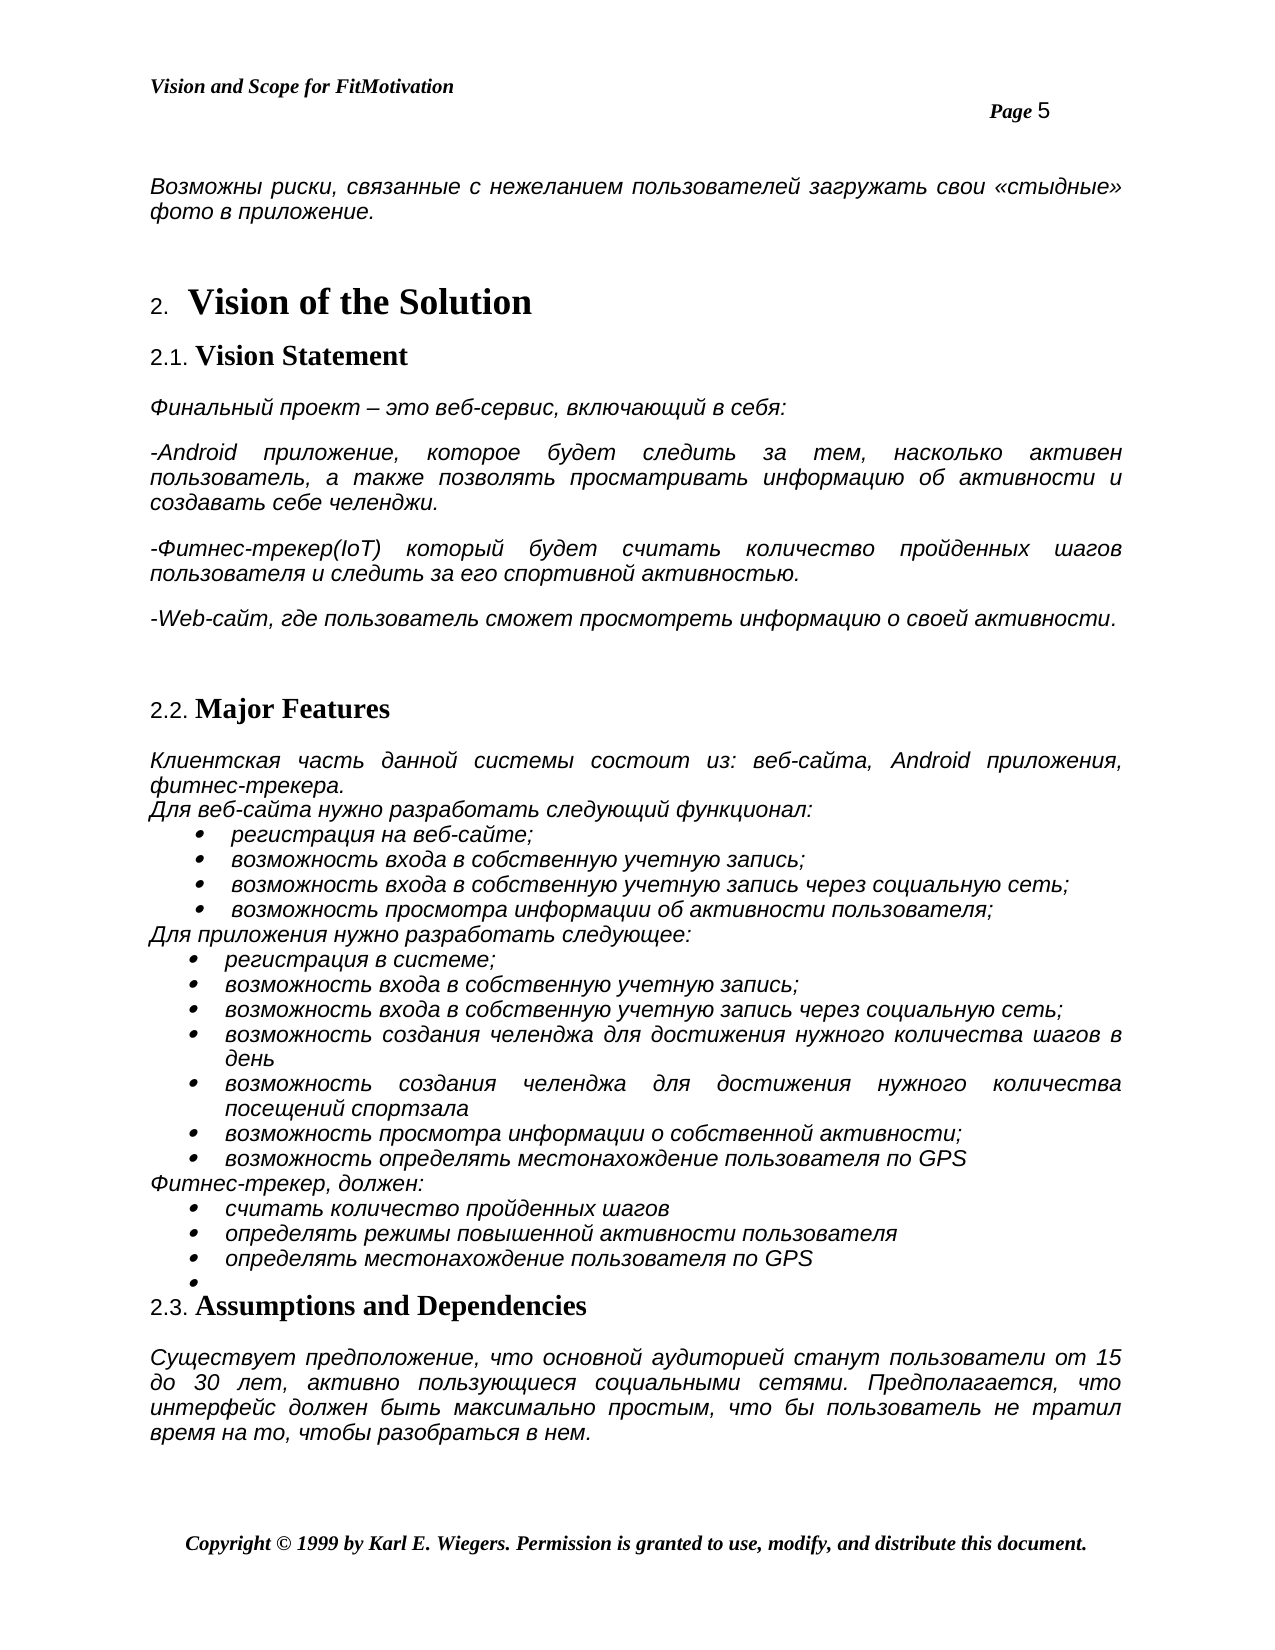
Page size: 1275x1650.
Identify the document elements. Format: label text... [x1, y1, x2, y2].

list возможность просмотра информации об активности пользователя; [194, 898, 1125, 922]
list определять местонахождение пользователя по GPS [188, 1246, 1125, 1271]
text Для приложения нужно разработать следующее: [150, 922, 1125, 947]
text Фитнес-трекер, должен: [150, 1171, 1125, 1196]
list возможность входа в собственную учетную запись; [194, 848, 1125, 873]
list возможность входа в собственную учетную запись через социальную сеть; [187, 997, 1125, 1022]
text -Web-сайт, где пользователь сможет просмотреть информацию о своей активности. [150, 607, 1125, 632]
text Клиентская часть данной системы состоит из: веб-сайта, Android приложения, фитнес-трекера. [150, 748, 1125, 798]
list Vision of the Solution [150, 291, 1125, 320]
text Для веб-сайта нужно разработать следующий функционал: [150, 798, 1125, 823]
list регистрация на веб-сайте; [194, 823, 1125, 848]
list возможность создания челенджа для достижения нужного количества посещений спортзала [187, 1072, 1125, 1122]
list регистрация в системе; [187, 947, 1125, 972]
list возможность создания челенджа для достижения нужного количества шагов в день [187, 1022, 1125, 1072]
list возможность входа в собственную учетную запись; [187, 972, 1125, 997]
list Vision Statement [150, 345, 1125, 370]
text -Фитнес-трекер(IoT) который будет считать количество пройденных шагов пользователя и следить за его спортивной активностью. [150, 536, 1125, 586]
text Финальный проект – это веб-сервис, включающий в себя: [150, 395, 1125, 420]
list Assumptions and Dependencies [150, 1296, 1125, 1321]
list Major Features [150, 698, 1125, 723]
text Возможны риски, связанные с нежеланием пользователей загружать свои «стыдные» фото в приложение. [150, 175, 1125, 225]
list определять режимы повышенной активности пользователя [188, 1221, 1125, 1246]
list возможность определять местонахождение пользователя по GPS [187, 1147, 1125, 1171]
list возможность входа в собственную учетную запись через социальную сеть; [194, 873, 1125, 898]
list возможность просмотра информации о собственной активности; [187, 1122, 1125, 1147]
text -Android приложение, которое будет следить за тем, насколько активен пользователь, а также позволять просматривать информацию об активности и создавать себе челенджи. [150, 441, 1125, 516]
list считать количество пройденных шагов [188, 1196, 1125, 1221]
text Существует предположение, что основной аудиторией станут пользователи от 15 до 30 лет, активно пользующиеся социальными сетями. Предполагается, что интерфейс должен быть максимально простым, что бы пользователь не тратил время на то, чтобы разобраться в нем. [150, 1346, 1125, 1445]
